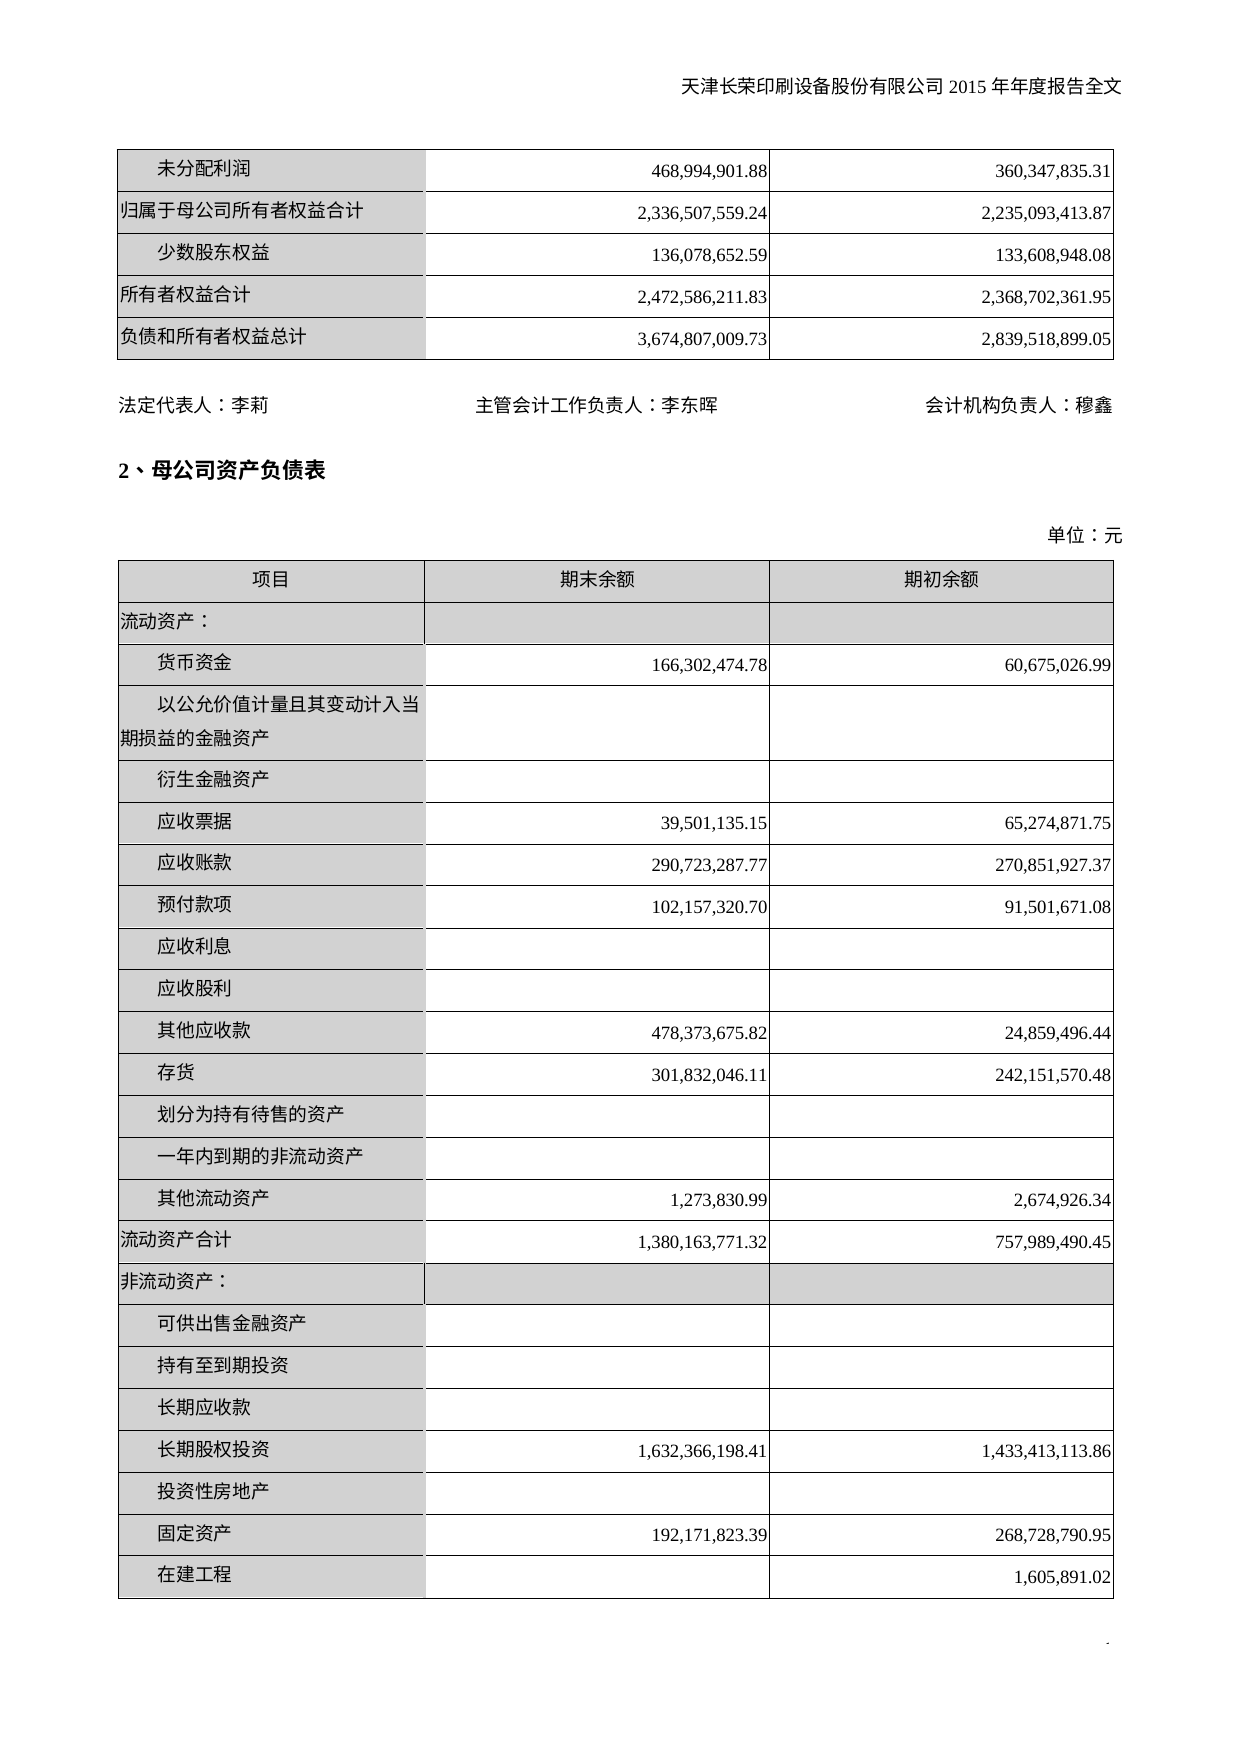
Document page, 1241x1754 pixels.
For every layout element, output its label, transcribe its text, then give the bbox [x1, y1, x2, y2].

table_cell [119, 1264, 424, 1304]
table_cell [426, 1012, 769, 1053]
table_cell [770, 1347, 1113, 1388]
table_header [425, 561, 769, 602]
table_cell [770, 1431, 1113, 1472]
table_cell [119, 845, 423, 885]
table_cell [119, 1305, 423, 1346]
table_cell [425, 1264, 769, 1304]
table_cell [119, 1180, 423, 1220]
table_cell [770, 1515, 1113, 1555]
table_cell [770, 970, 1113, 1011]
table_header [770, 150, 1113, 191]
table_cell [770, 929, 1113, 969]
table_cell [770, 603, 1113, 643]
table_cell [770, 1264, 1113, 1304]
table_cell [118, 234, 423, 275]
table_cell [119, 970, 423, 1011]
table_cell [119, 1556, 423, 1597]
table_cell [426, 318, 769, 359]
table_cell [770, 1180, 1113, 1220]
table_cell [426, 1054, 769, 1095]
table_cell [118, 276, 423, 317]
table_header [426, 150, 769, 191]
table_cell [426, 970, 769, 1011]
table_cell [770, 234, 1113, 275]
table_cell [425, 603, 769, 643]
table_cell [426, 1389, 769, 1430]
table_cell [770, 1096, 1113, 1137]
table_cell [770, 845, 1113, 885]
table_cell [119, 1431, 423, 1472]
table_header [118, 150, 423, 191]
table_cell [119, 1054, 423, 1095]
text 单位：元 [102, 522, 1122, 548]
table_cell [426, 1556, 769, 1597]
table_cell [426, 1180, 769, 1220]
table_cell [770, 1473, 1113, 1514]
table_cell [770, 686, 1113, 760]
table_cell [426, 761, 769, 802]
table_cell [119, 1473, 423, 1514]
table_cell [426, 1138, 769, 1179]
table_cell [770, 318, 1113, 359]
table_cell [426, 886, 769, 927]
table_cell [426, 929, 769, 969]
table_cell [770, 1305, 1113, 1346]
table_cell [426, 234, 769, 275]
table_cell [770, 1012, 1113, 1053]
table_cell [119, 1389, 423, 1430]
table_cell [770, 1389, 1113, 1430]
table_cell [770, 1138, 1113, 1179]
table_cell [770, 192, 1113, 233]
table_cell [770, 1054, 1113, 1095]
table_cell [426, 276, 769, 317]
subtitle 2、母公司资产负债表 [118, 455, 1122, 485]
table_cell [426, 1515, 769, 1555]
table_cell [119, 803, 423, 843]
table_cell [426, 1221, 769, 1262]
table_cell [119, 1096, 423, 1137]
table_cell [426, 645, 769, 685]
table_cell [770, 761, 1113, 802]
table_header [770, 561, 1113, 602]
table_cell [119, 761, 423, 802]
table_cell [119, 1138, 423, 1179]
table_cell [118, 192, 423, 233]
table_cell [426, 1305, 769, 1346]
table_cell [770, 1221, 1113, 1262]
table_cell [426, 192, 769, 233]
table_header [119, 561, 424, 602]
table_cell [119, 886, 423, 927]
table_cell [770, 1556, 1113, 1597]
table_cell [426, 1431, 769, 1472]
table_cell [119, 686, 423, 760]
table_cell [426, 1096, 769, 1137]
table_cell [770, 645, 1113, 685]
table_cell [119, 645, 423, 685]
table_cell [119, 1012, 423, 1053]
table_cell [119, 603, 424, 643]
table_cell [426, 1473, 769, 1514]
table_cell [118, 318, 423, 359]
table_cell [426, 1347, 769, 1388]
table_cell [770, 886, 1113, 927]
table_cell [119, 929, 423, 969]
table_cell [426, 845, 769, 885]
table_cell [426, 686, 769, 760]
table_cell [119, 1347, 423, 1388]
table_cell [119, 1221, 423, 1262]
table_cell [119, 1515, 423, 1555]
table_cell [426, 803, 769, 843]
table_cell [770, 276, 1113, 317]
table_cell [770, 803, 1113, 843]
text 法定代表人：李莉 主管会计工作负责人：李东晖 会计机构负责人：穆鑫 [102, 392, 1113, 417]
